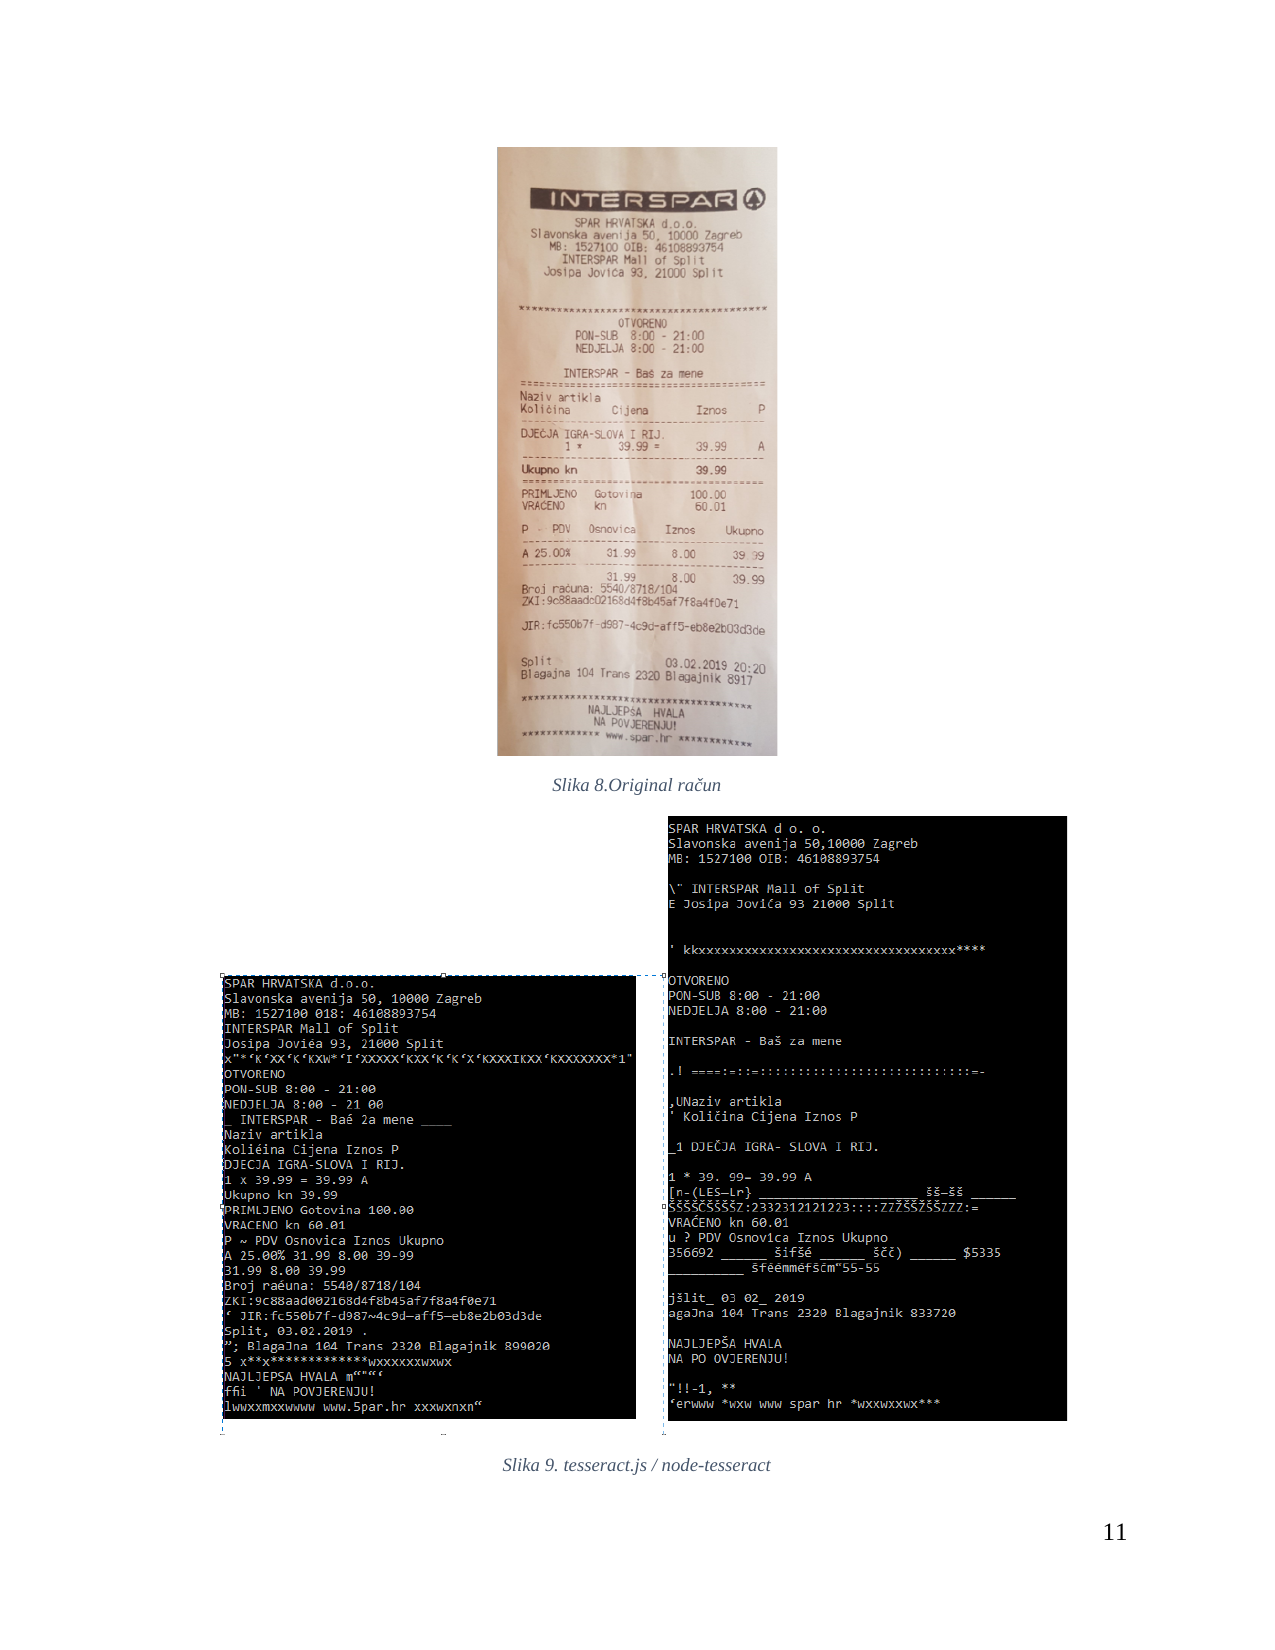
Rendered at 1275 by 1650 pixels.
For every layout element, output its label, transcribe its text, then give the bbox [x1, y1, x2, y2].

picture [497, 147, 778, 756]
text Slika 9. tesseract.js / node-tesseract [148, 1454, 1127, 1476]
text Slika 8.Original račun [148, 774, 1127, 796]
picture [207, 816, 1068, 1435]
